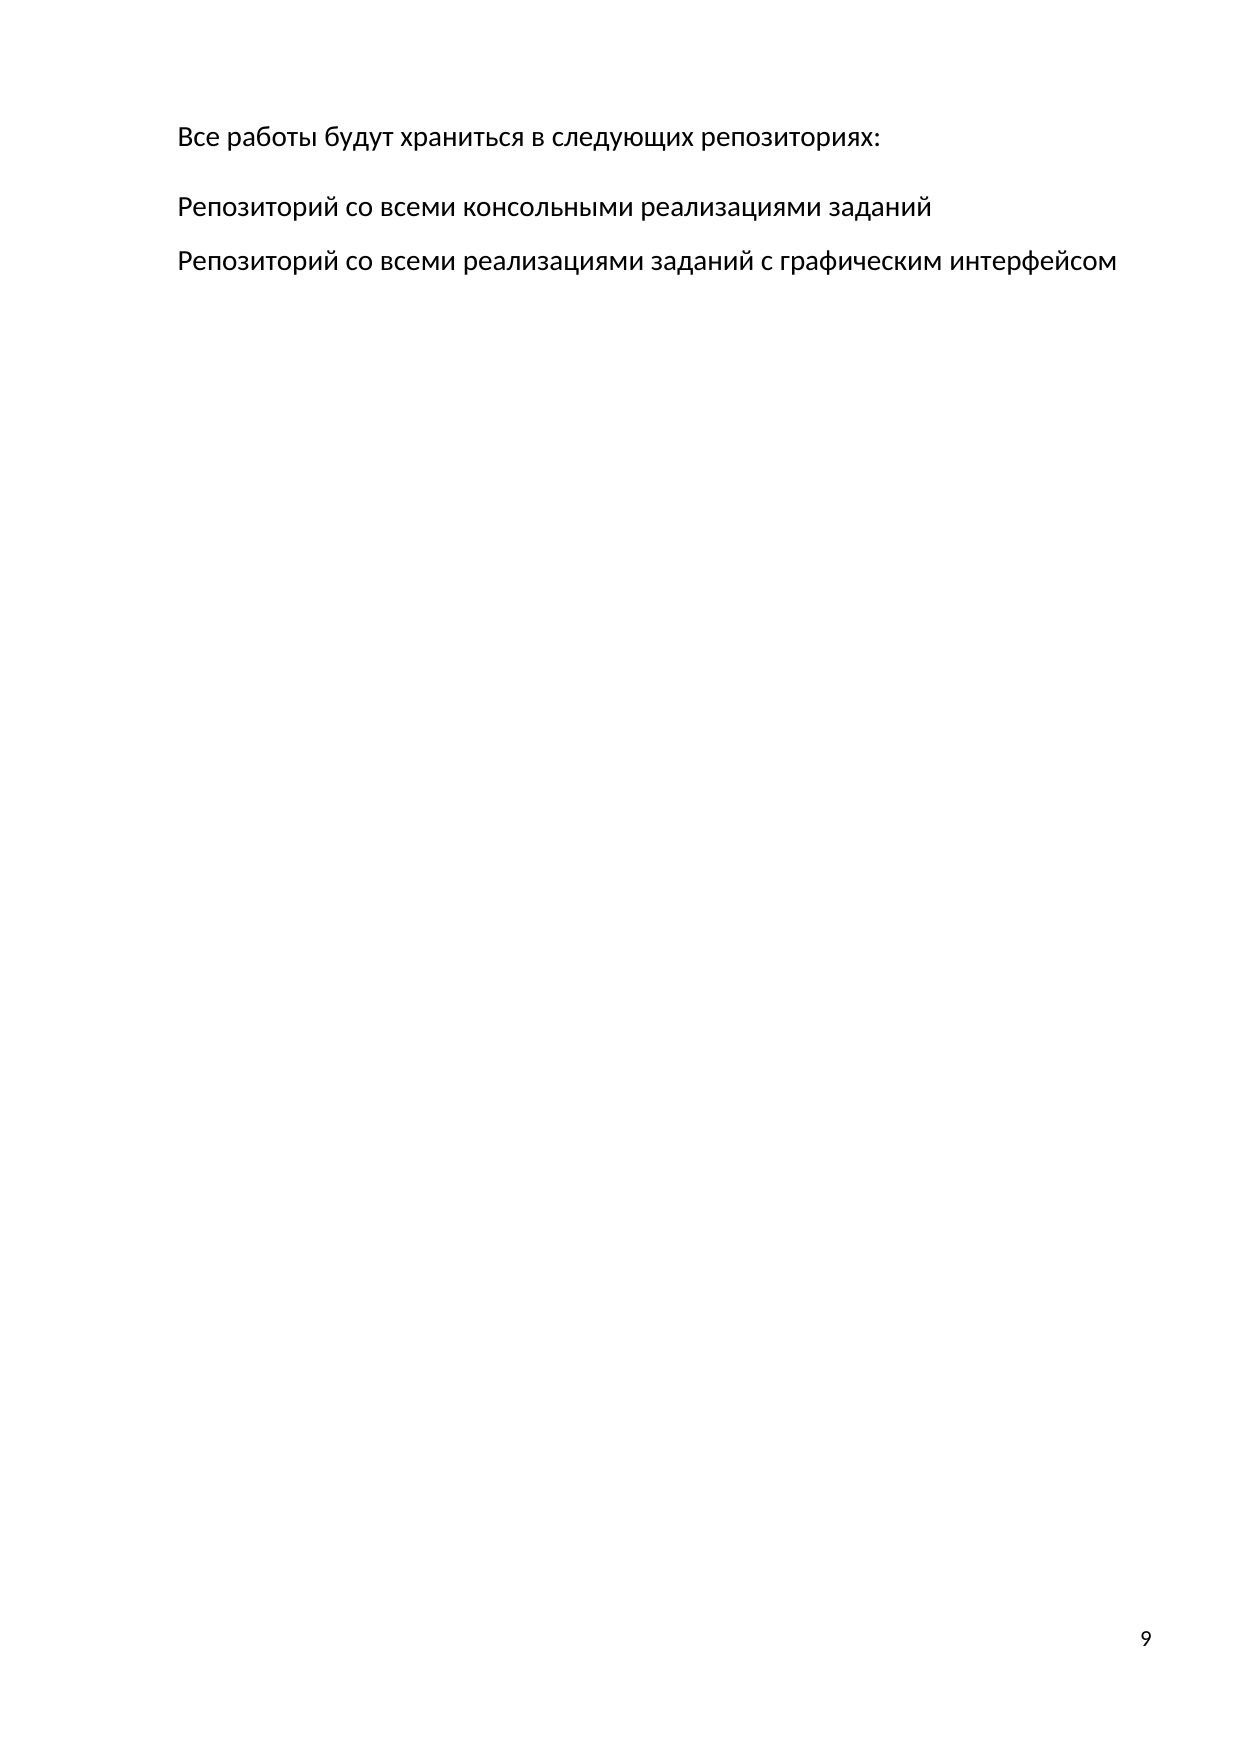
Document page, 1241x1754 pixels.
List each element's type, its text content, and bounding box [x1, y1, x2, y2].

text Все работы будут храниться в следующих репозиториях: [177, 118, 1152, 154]
text Репозиторий со всеми консольными реализациями заданий [177, 188, 1152, 224]
list Репозиторий со всеми реализациями заданий с графическим интерфейсом [177, 242, 1152, 277]
